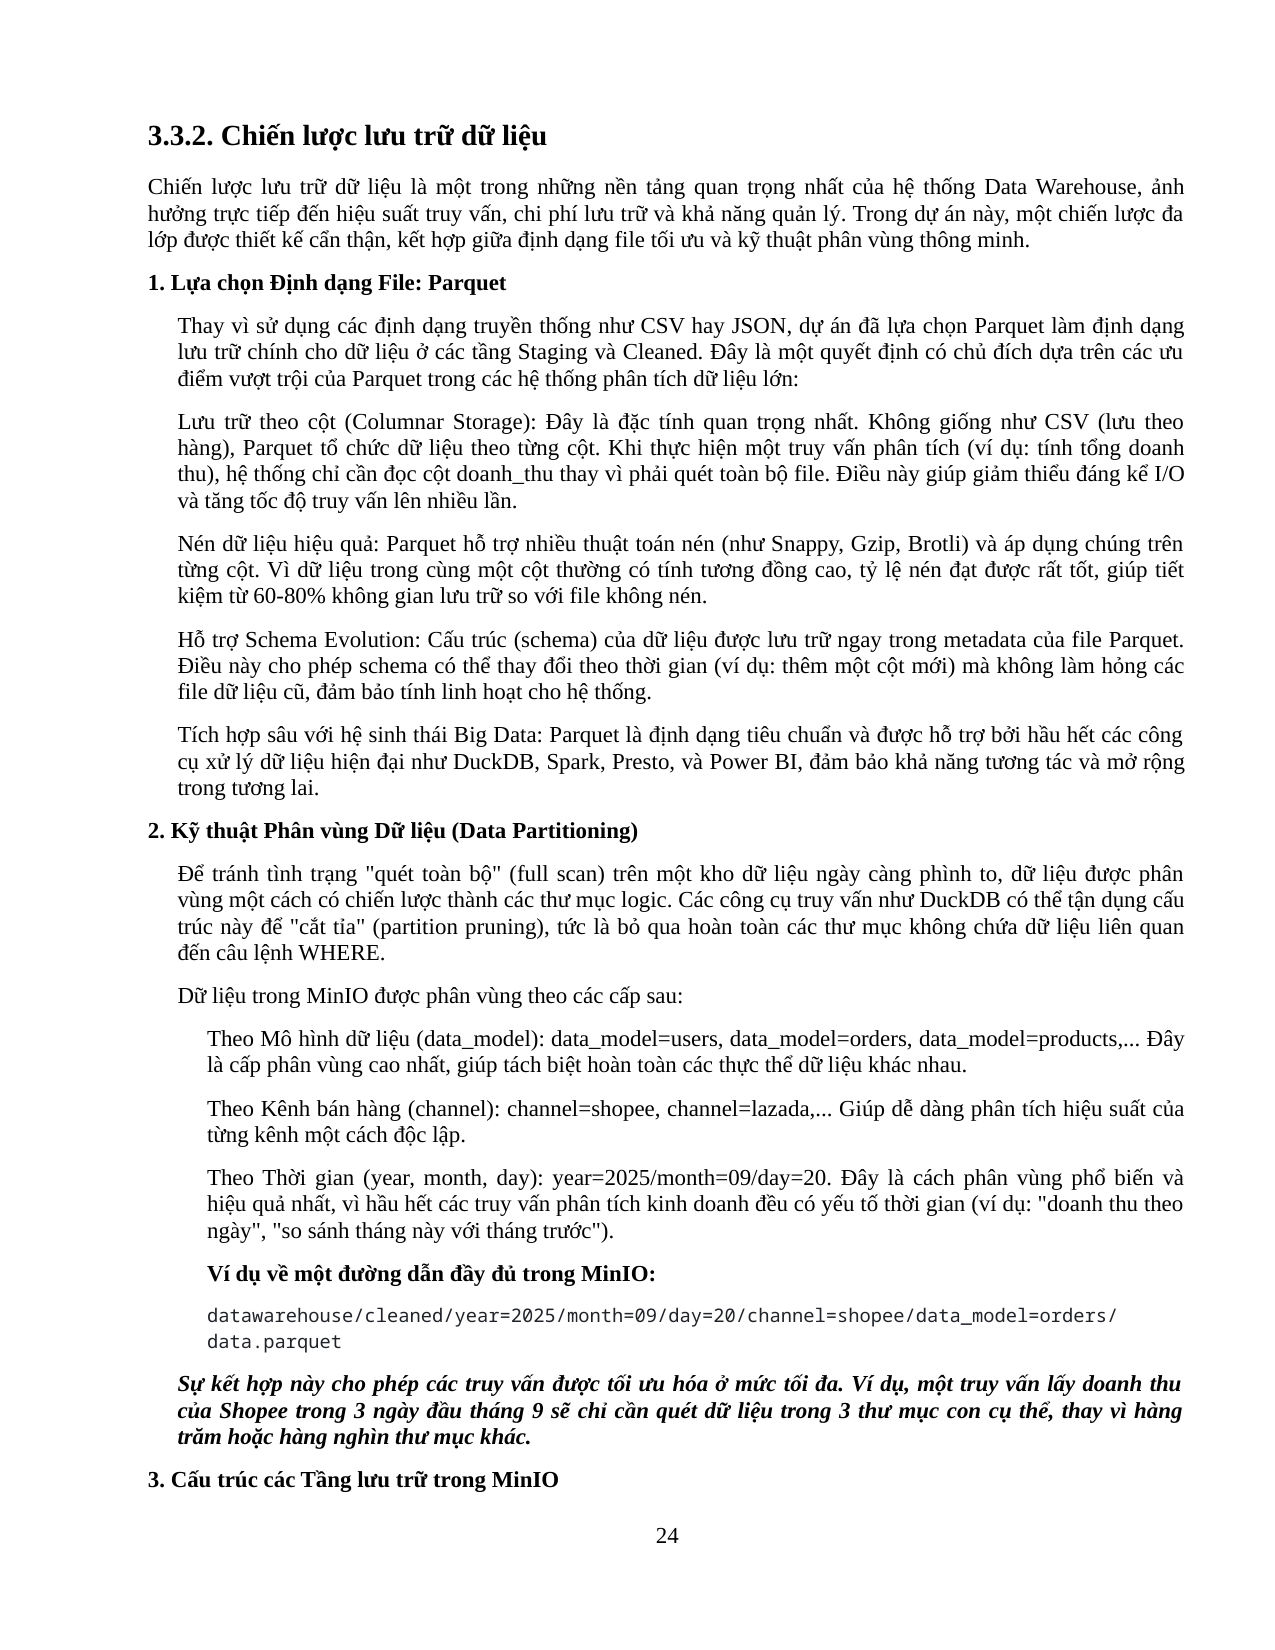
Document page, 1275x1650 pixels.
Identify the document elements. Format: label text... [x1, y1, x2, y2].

text Theo Kênh bán hàng (channel): channel=shopee, channel=lazada,... Giúp dễ dàng phân tích hiệu suất của từng kênh một cách độc lập. [207, 1094, 1186, 1147]
text 1. Lựa chọn Định dạng File: Parquet [148, 269, 1186, 295]
text Sự kết hợp này cho phép các truy vấn được tối ưu hóa ở mức tối đa. Ví dụ, một truy vấn lấy doanh thu của Shopee trong 3 ngày đầu tháng 9 sẽ chỉ cần quét dữ liệu trong 3 thư mục con cụ thể, thay vì hàng trăm hoặc hàng nghìn thư mục khác. [177, 1370, 1186, 1449]
text Chiến lược lưu trữ dữ liệu là một trong những nền tảng quan trọng nhất của hệ thống Data Warehouse, ảnh hưởng trực tiếp đến hiệu suất truy vấn, chi phí lưu trữ và khả năng quản lý. Trong dự án này, một chiến lược đa lớp được thiết kế cẩn thận, kết hợp giữa định dạng file tối ưu và kỹ thuật phân vùng thông minh. [148, 173, 1186, 252]
text Thay vì sử dụng các định dạng truyền thống như CSV hay JSON, dự án đã lựa chọn Parquet làm định dạng lưu trữ chính cho dữ liệu ở các tầng Staging và Cleaned. Đây là một quyết định có chủ đích dựa trên các ưu điểm vượt trội của Parquet trong các hệ thống phân tích dữ liệu lớn: [177, 312, 1186, 391]
text Theo Thời gian (year, month, day): year=2025/month=09/day=20. Đây là cách phân vùng phổ biến và hiệu quả nhất, vì hầu hết các truy vấn phân tích kinh doanh đều có yếu tố thời gian (ví dụ: "doanh thu theo ngày", "so sánh tháng này với tháng trước"). [207, 1164, 1186, 1243]
text 3. Cấu trúc các Tầng lưu trữ trong MinIO [148, 1466, 1186, 1492]
text Để tránh tình trạng "quét toàn bộ" (full scan) trên một kho dữ liệu ngày càng phình to, dữ liệu được phân vùng một cách có chiến lược thành các thư mục logic. Các công cụ truy vấn như DuckDB có thể tận dụng cấu trúc này để "cắt tỉa" (partition pruning), tức là bỏ qua hoàn toàn các thư mục không chứa dữ liệu liên quan đến câu lệnh WHERE. [177, 860, 1186, 966]
text Hỗ trợ Schema Evolution: Cấu trúc (schema) của dữ liệu được lưu trữ ngay trong metadata của file Parquet. Điều này cho phép schema có thể thay đổi theo thời gian (ví dụ: thêm một cột mới) mà không làm hỏng các file dữ liệu cũ, đảm bảo tính linh hoạt cho hệ thống. [177, 626, 1186, 705]
text Theo Mô hình dữ liệu (data_model): data_model=users, data_model=orders, data_model=products,... Đây là cấp phân vùng cao nhất, giúp tách biệt hoàn toàn các thực thể dữ liệu khác nhau. [207, 1025, 1186, 1078]
subtitle 3.3.2. Chiến lược lưu trữ dữ liệu [148, 118, 1186, 152]
text Ví dụ về một đường dẫn đầy đủ trong MinIO: [207, 1260, 1186, 1286]
text Nén dữ liệu hiệu quả: Parquet hỗ trợ nhiều thuật toán nén (như Snappy, Gzip, Brotli) và áp dụng chúng trên từng cột. Vì dữ liệu trong cùng một cột thường có tính tương đồng cao, tỷ lệ nén đạt được rất tốt, giúp tiết kiệm từ 60-80% không gian lưu trữ so với file không nén. [177, 530, 1186, 609]
text Lưu trữ theo cột (Columnar Storage): Đây là đặc tính quan trọng nhất. Không giống như CSV (lưu theo hàng), Parquet tổ chức dữ liệu theo từng cột. Khi thực hiện một truy vấn phân tích (ví dụ: tính tổng doanh thu), hệ thống chỉ cần đọc cột doanh_thu thay vì phải quét toàn bộ file. Điều này giúp giảm thiểu đáng kể I/O và tăng tốc độ truy vấn lên nhiều lần. [177, 408, 1186, 513]
text 2. Kỹ thuật Phân vùng Dữ liệu (Data Partitioning) [148, 817, 1186, 843]
text Tích hợp sâu với hệ sinh thái Big Data: Parquet là định dạng tiêu chuẩn và được hỗ trợ bởi hầu hết các công cụ xử lý dữ liệu hiện đại như DuckDB, Spark, Presto, và Power BI, đảm bảo khả năng tương tác và mở rộng trong tương lai. [177, 721, 1186, 800]
text Dữ liệu trong MinIO được phân vùng theo các cấp sau: [177, 982, 1186, 1008]
text datawarehouse/cleaned/year=2025/month=09/day=20/channel=shopee/data_model=orders/data.parquet [207, 1303, 1186, 1354]
